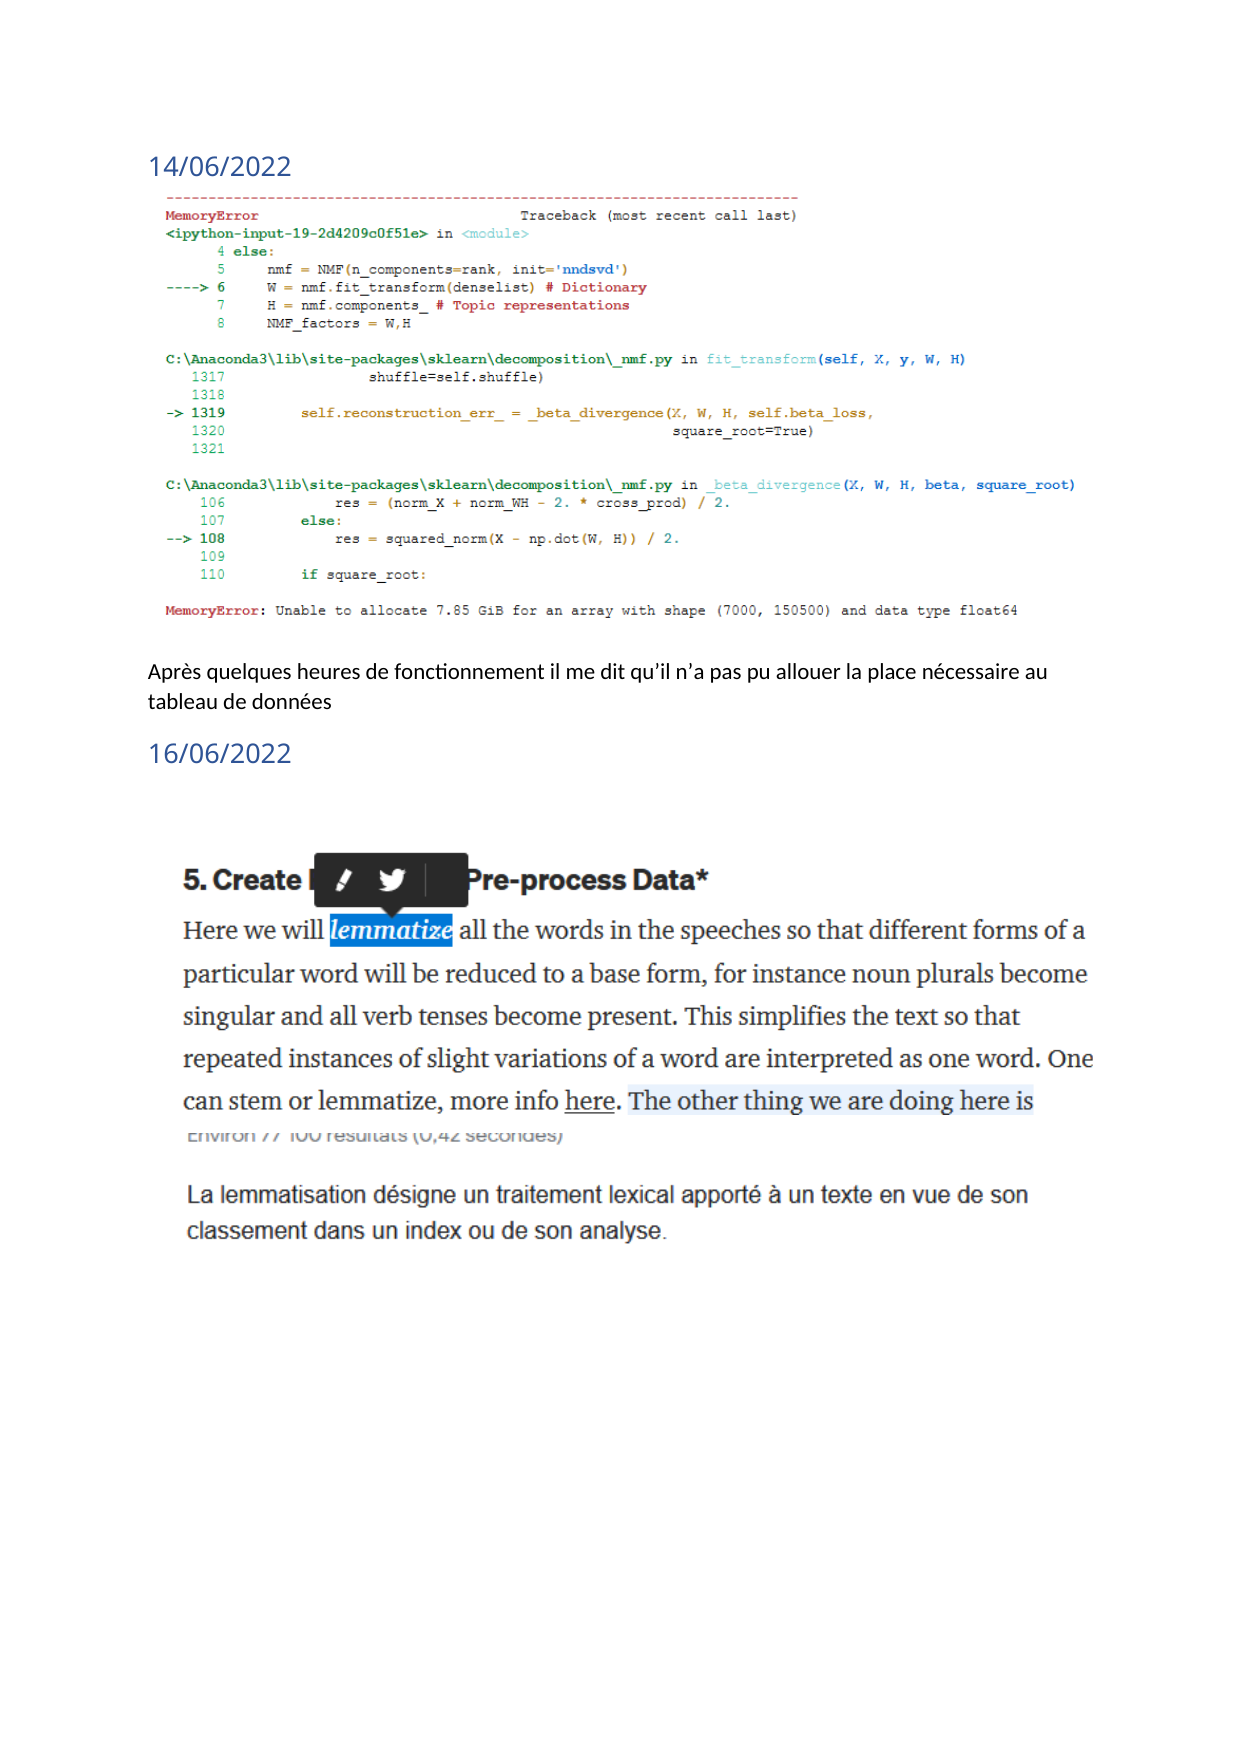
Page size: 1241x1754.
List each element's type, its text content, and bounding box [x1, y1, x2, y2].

subtitle 14/06/2022 [148, 148, 1093, 184]
picture [147, 1133, 1093, 1275]
picture [147, 187, 1093, 639]
text Après quelques heures de fonctionnement il me dit qu’il n’a pas pu allouer la place nécessaire au tableau de données [148, 657, 1093, 715]
subtitle 16/06/2022 [148, 734, 1093, 771]
picture [147, 821, 1093, 1115]
